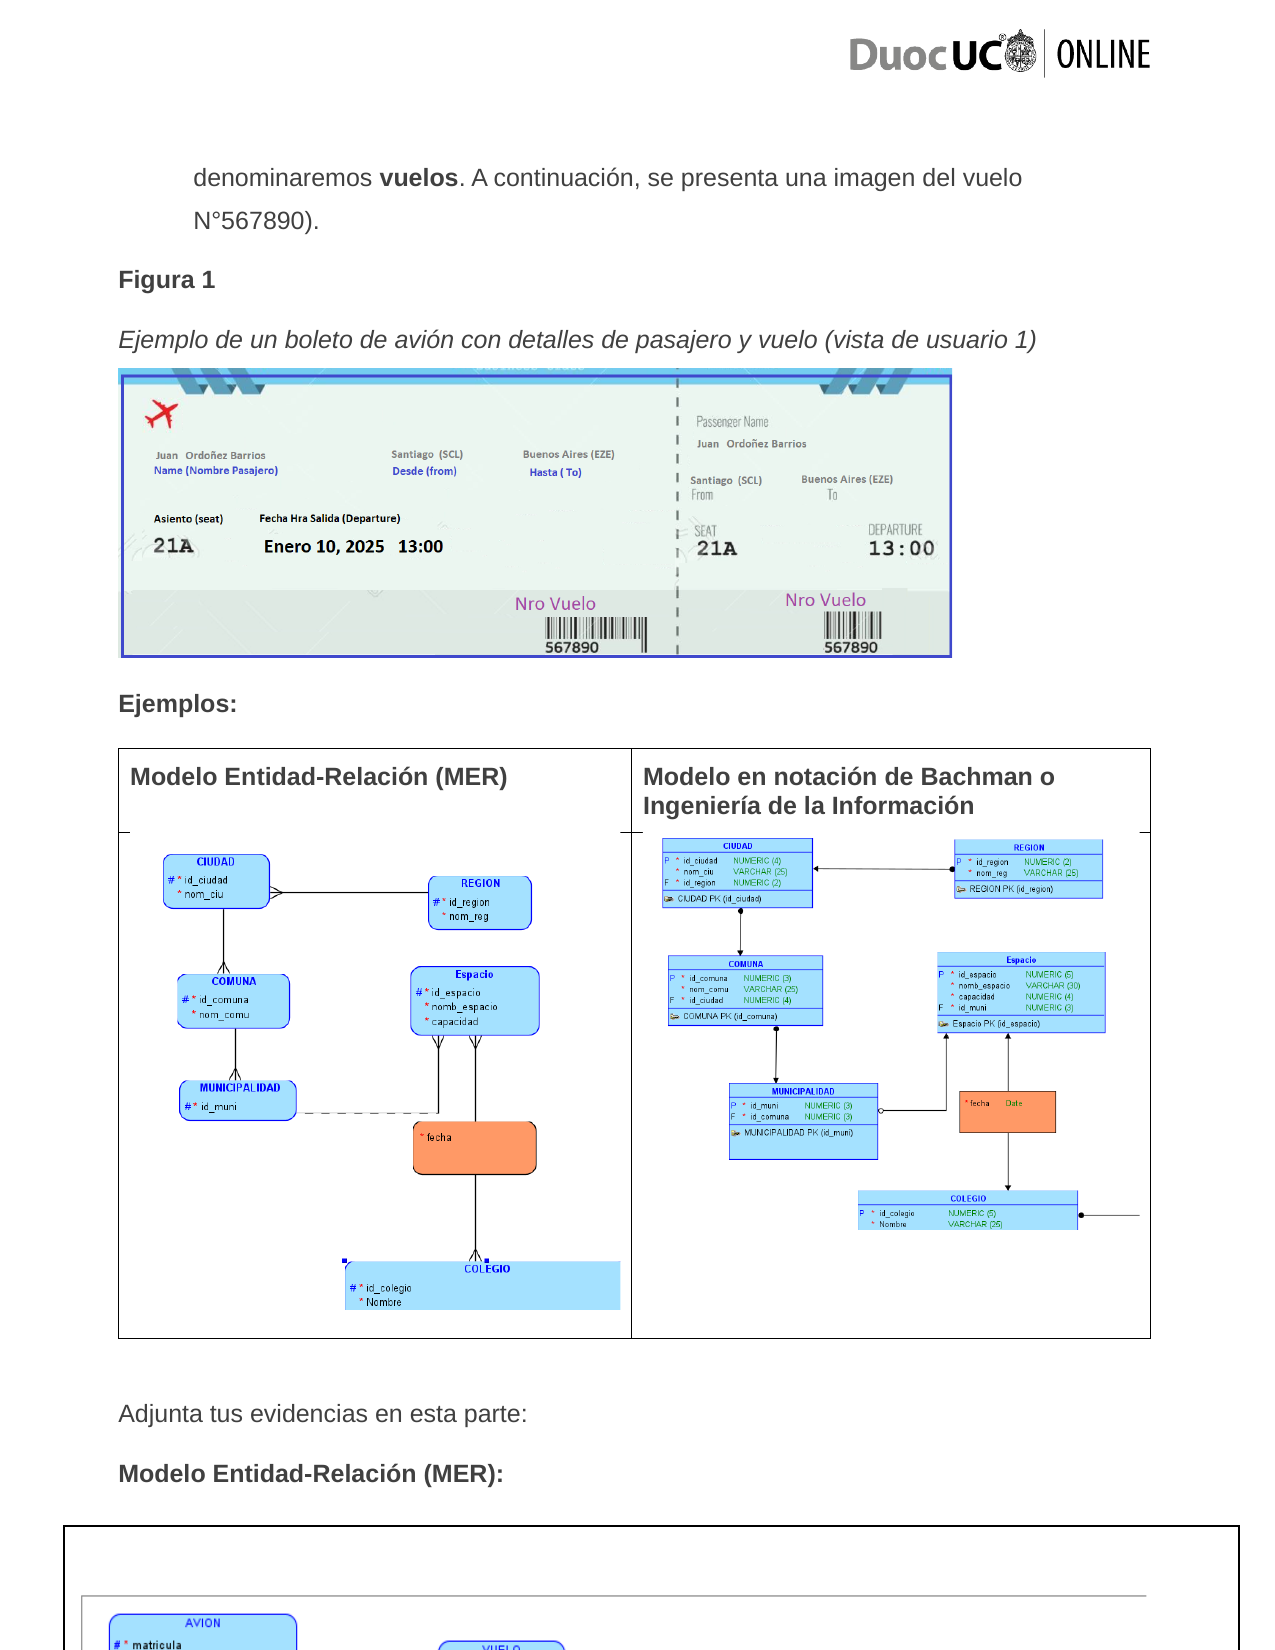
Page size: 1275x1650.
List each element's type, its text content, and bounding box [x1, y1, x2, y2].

table_header Modelo en notación de Bachman o Ingeniería de la Información [632, 749, 1150, 832]
text Figura 1 [118, 265, 1152, 294]
text Ejemplos: [118, 688, 1152, 717]
text Modelo Entidad-Relación (MER): [118, 1459, 1152, 1488]
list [156, 162, 1152, 234]
table_cell [632, 833, 1150, 1338]
table_cell [119, 833, 631, 1338]
picture [118, 368, 953, 658]
text Adjunta tus evidencias en esta parte: [118, 1399, 1152, 1428]
table_header Modelo Entidad-Relación (MER) [119, 749, 631, 832]
picture [642, 832, 1140, 1230]
picture [830, 3, 1170, 96]
picture [79, 1593, 1147, 1650]
picture [130, 832, 621, 1310]
